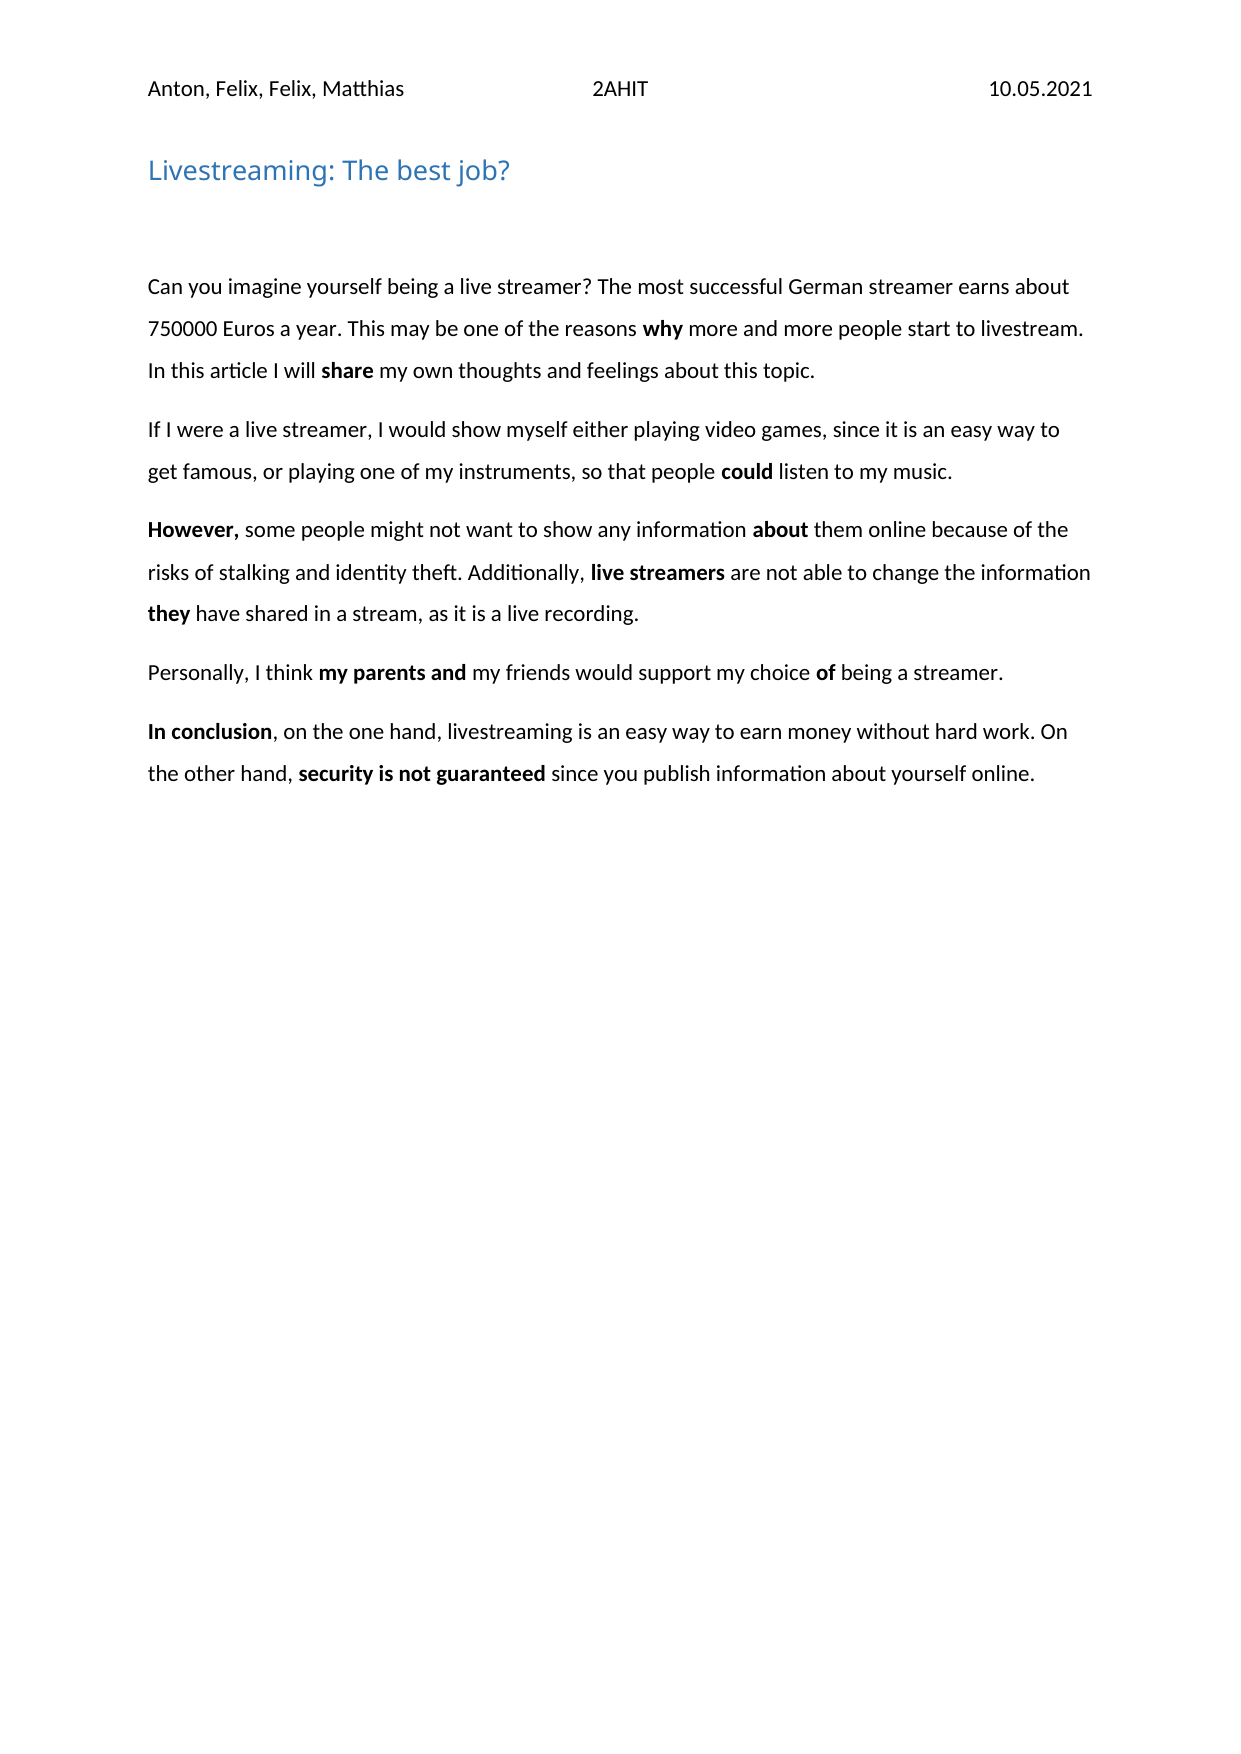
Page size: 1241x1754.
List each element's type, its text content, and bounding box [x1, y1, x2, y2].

text However, some people might not want to show any information about them online because of the risks of stalking and identity theft. Additionally, live streamers are not able to change the information they have shared in a stream, as it is a live recording. [148, 516, 1093, 628]
text If I were a live streamer, I would show myself either playing video games, since it is an easy way to get famous, or playing one of my instruments, so that people could listen to my music. [148, 415, 1093, 485]
text Personally, I think my parents and my friends would support my choice of being a streamer. [148, 658, 1093, 686]
text In conclusion, on the one hand, livestreaming is an easy way to earn money without hard work. On the other hand, security is not guaranteed since you publish information about yourself online. [148, 717, 1093, 787]
text Can you imagine yourself being a live streamer? The most successful German streamer earns about 750000 Euros a year. This may be one of the reasons why more and more people start to livestream. In this article I will share my own thoughts and feelings about this topic. [148, 272, 1093, 384]
subtitle Livestreaming: The best job? [148, 152, 1093, 189]
